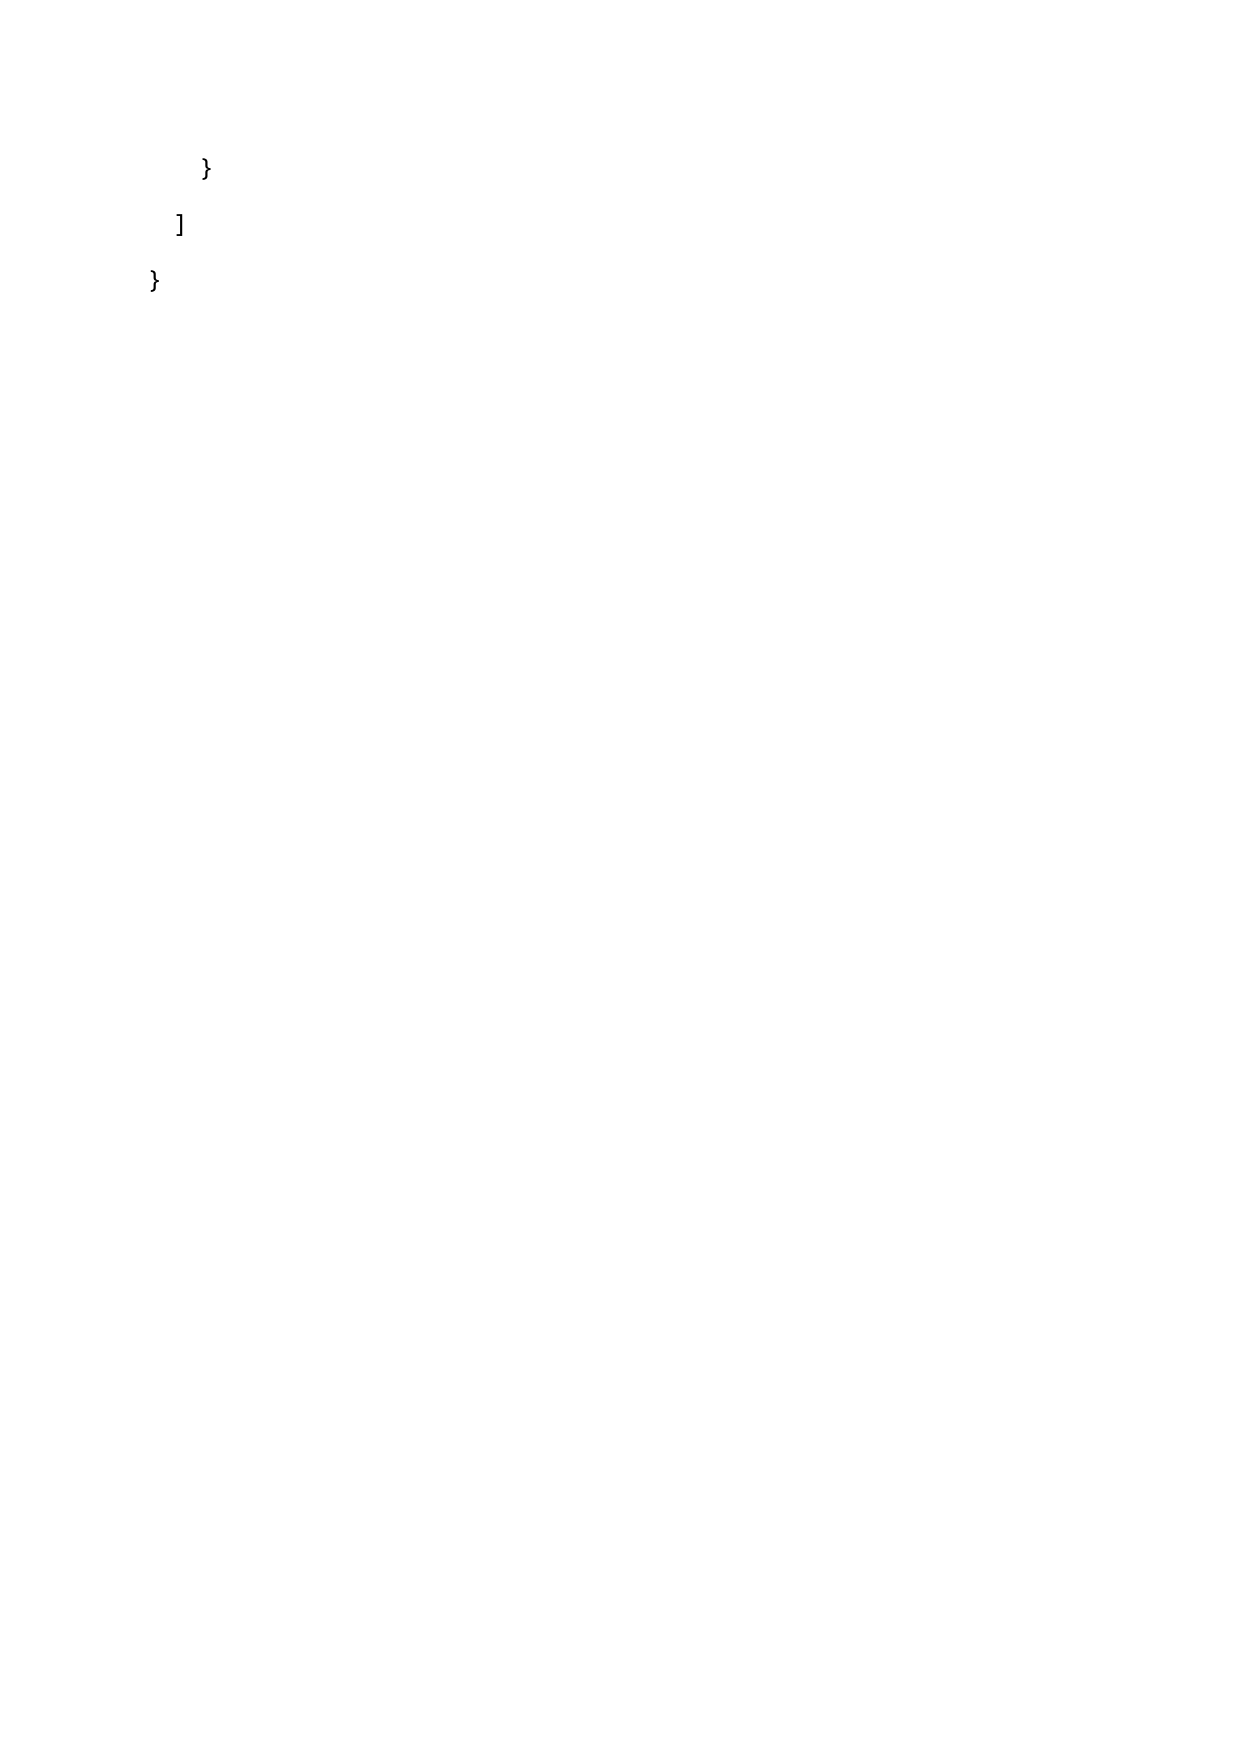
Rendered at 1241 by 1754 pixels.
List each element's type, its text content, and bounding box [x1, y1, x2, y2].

text ] [150, 206, 1090, 240]
text } [150, 262, 1090, 296]
text } [150, 150, 1090, 184]
